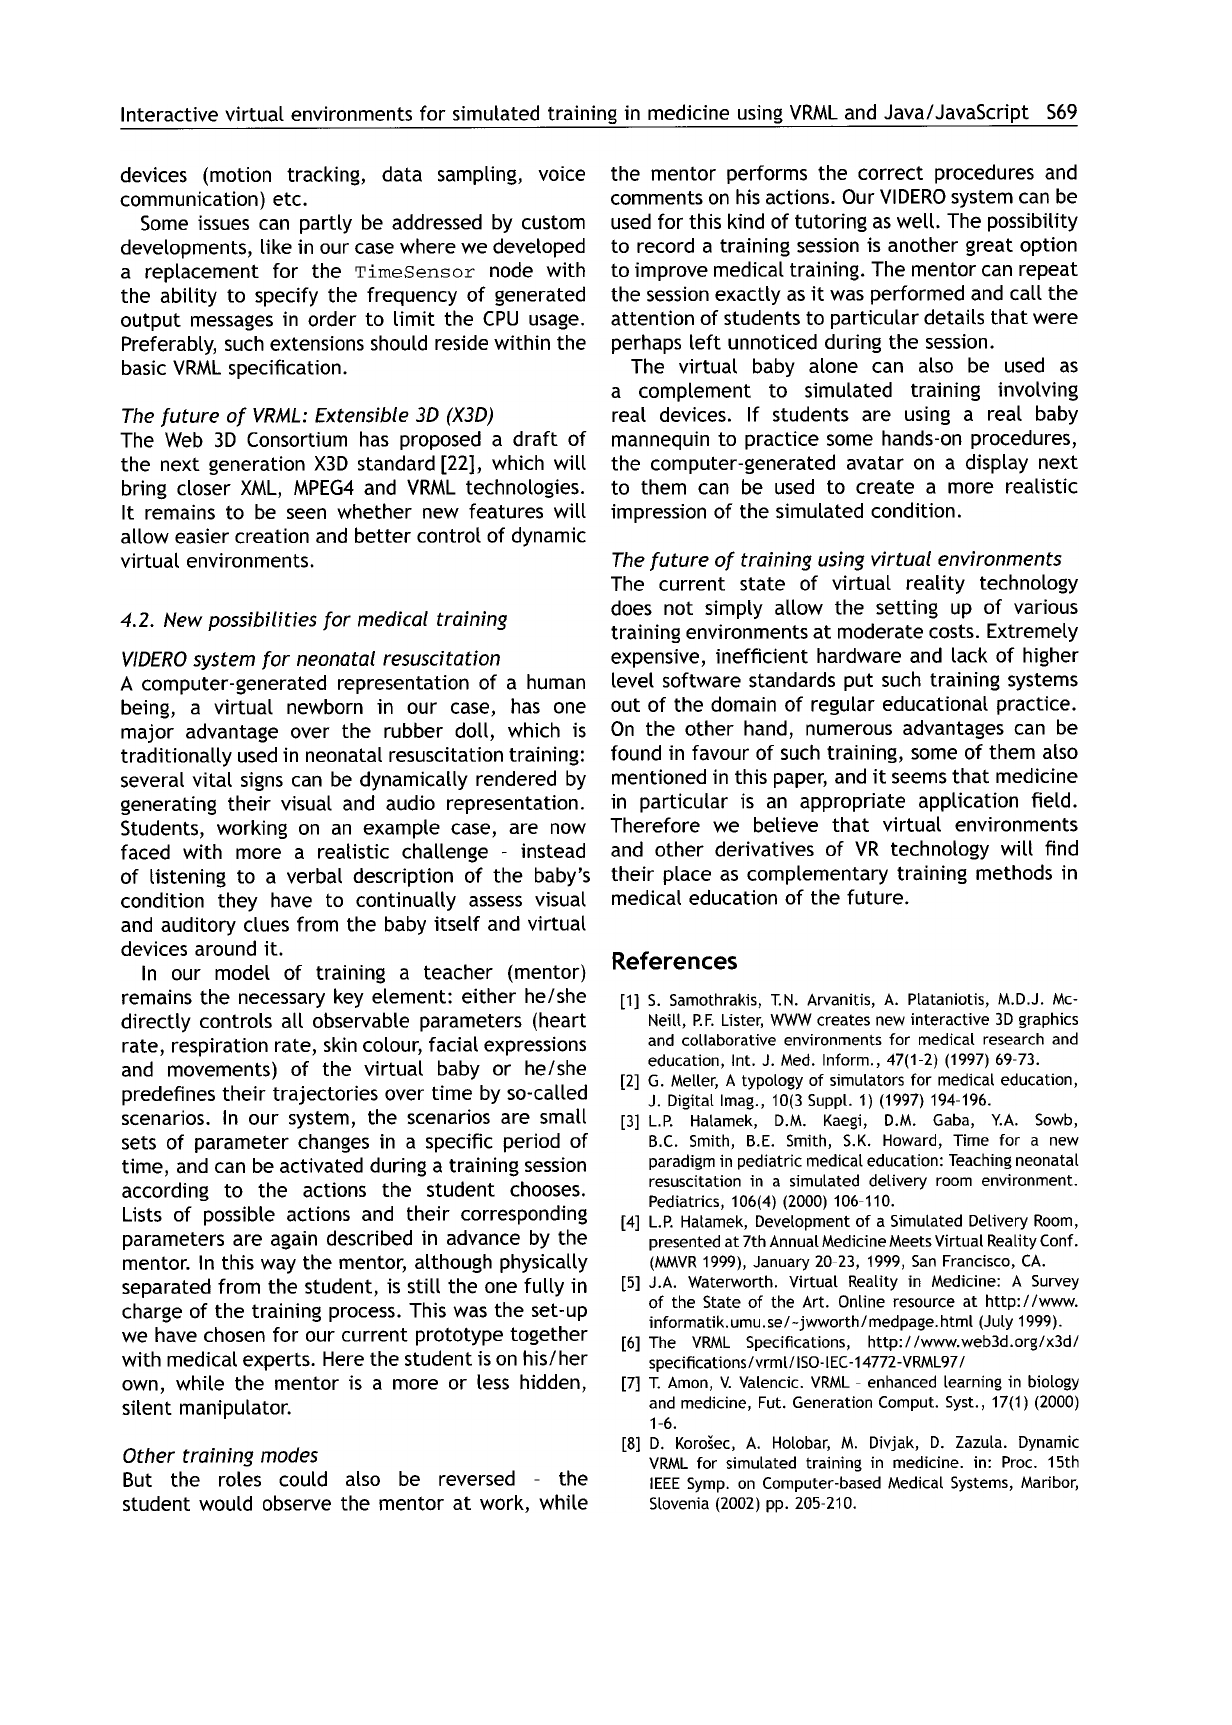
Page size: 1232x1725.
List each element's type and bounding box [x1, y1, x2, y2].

picture [120, 104, 1079, 1513]
